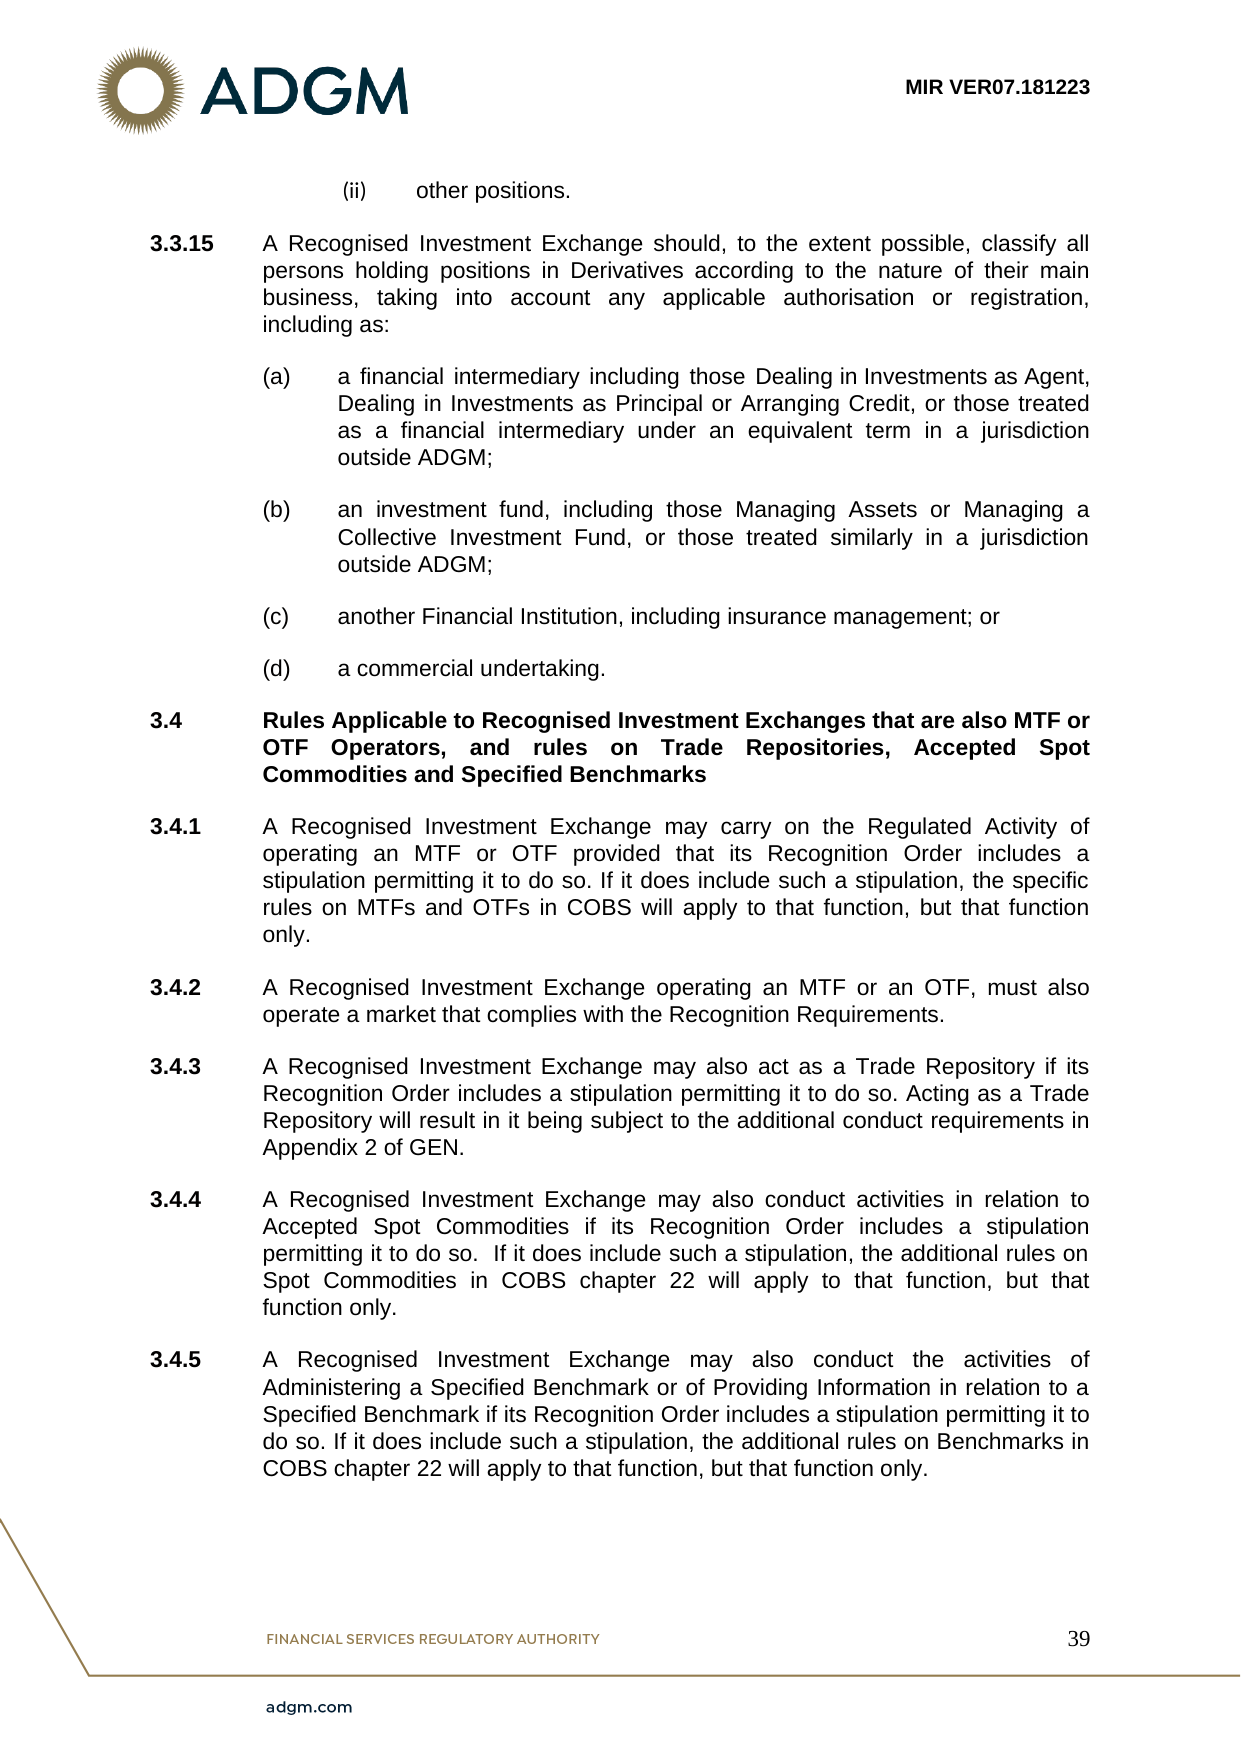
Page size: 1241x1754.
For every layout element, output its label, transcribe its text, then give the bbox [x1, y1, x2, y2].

subtitle a commercial undertaking. [262, 654, 1090, 681]
subtitle Rules Applicable to Recognised Investment Exchanges that are also MTF or OTF Operators, and rules on Trade Repositories, Accepted Spot Commodities and Specified Benchmarks [150, 706, 1090, 787]
subtitle another Financial Institution, including insurance management; or [262, 602, 1090, 629]
subtitle A Recognised Investment Exchange should, to the extent possible, classify all persons holding positions in Derivatives according to the nature of their main business, taking into account any applicable authorisation or registration, including as: [150, 229, 1090, 337]
subtitle a financial intermediary including those Dealing in Investments as Agent, Dealing in Investments as Principal or Arranging Credit, or those treated as a financial intermediary under an equivalent term in a jurisdiction outside ADGM; [262, 362, 1090, 471]
subtitle A Recognised Investment Exchange may carry on the Regulated Activity of operating an MTF or OTF provided that its Recognition Order includes a stipulation permitting it to do so. If it does include such a stipulation, the specific rules on MTFs and OTFs in COBS will apply to that function, but that function only. [150, 812, 1090, 948]
subtitle A Recognised Investment Exchange may also conduct activities in relation to Accepted Spot Commodities if its Recognition Order includes a stipulation permitting it to do so. If it does include such a stipulation, the additional rules on Spot Commodities in COBS chapter 22 will apply to that function, but that function only. [150, 1185, 1090, 1321]
subtitle A Recognised Investment Exchange operating an MTF or an OTF, must also operate a market that complies with the Recognition Requirements. [150, 973, 1090, 1027]
subtitle an investment fund, including those Managing Assets or Managing a Collective Investment Fund, or those treated similarly in a jurisdiction outside ADGM; [262, 496, 1090, 577]
picture [96, 46, 408, 135]
subtitle A Recognised Investment Exchange may also conduct the activities of Administering a Specified Benchmark or of Providing Information in relation to a Specified Benchmark if its Recognition Order includes a stipulation permitting it to do so. If it does include such a stipulation, the additional rules on Benchmarks in COBS chapter 22 will apply to that function, but that function only. [150, 1346, 1090, 1481]
subtitle other positions. [342, 176, 1090, 204]
subtitle A Recognised Investment Exchange may also act as a Trade Repository if its Recognition Order includes a stipulation permitting it to do so. Acting as a Trade Repository will result in it being subject to the additional conduct requirements in Appendix 2 of GEN. [150, 1052, 1090, 1160]
picture [0, 1487, 1241, 1754]
